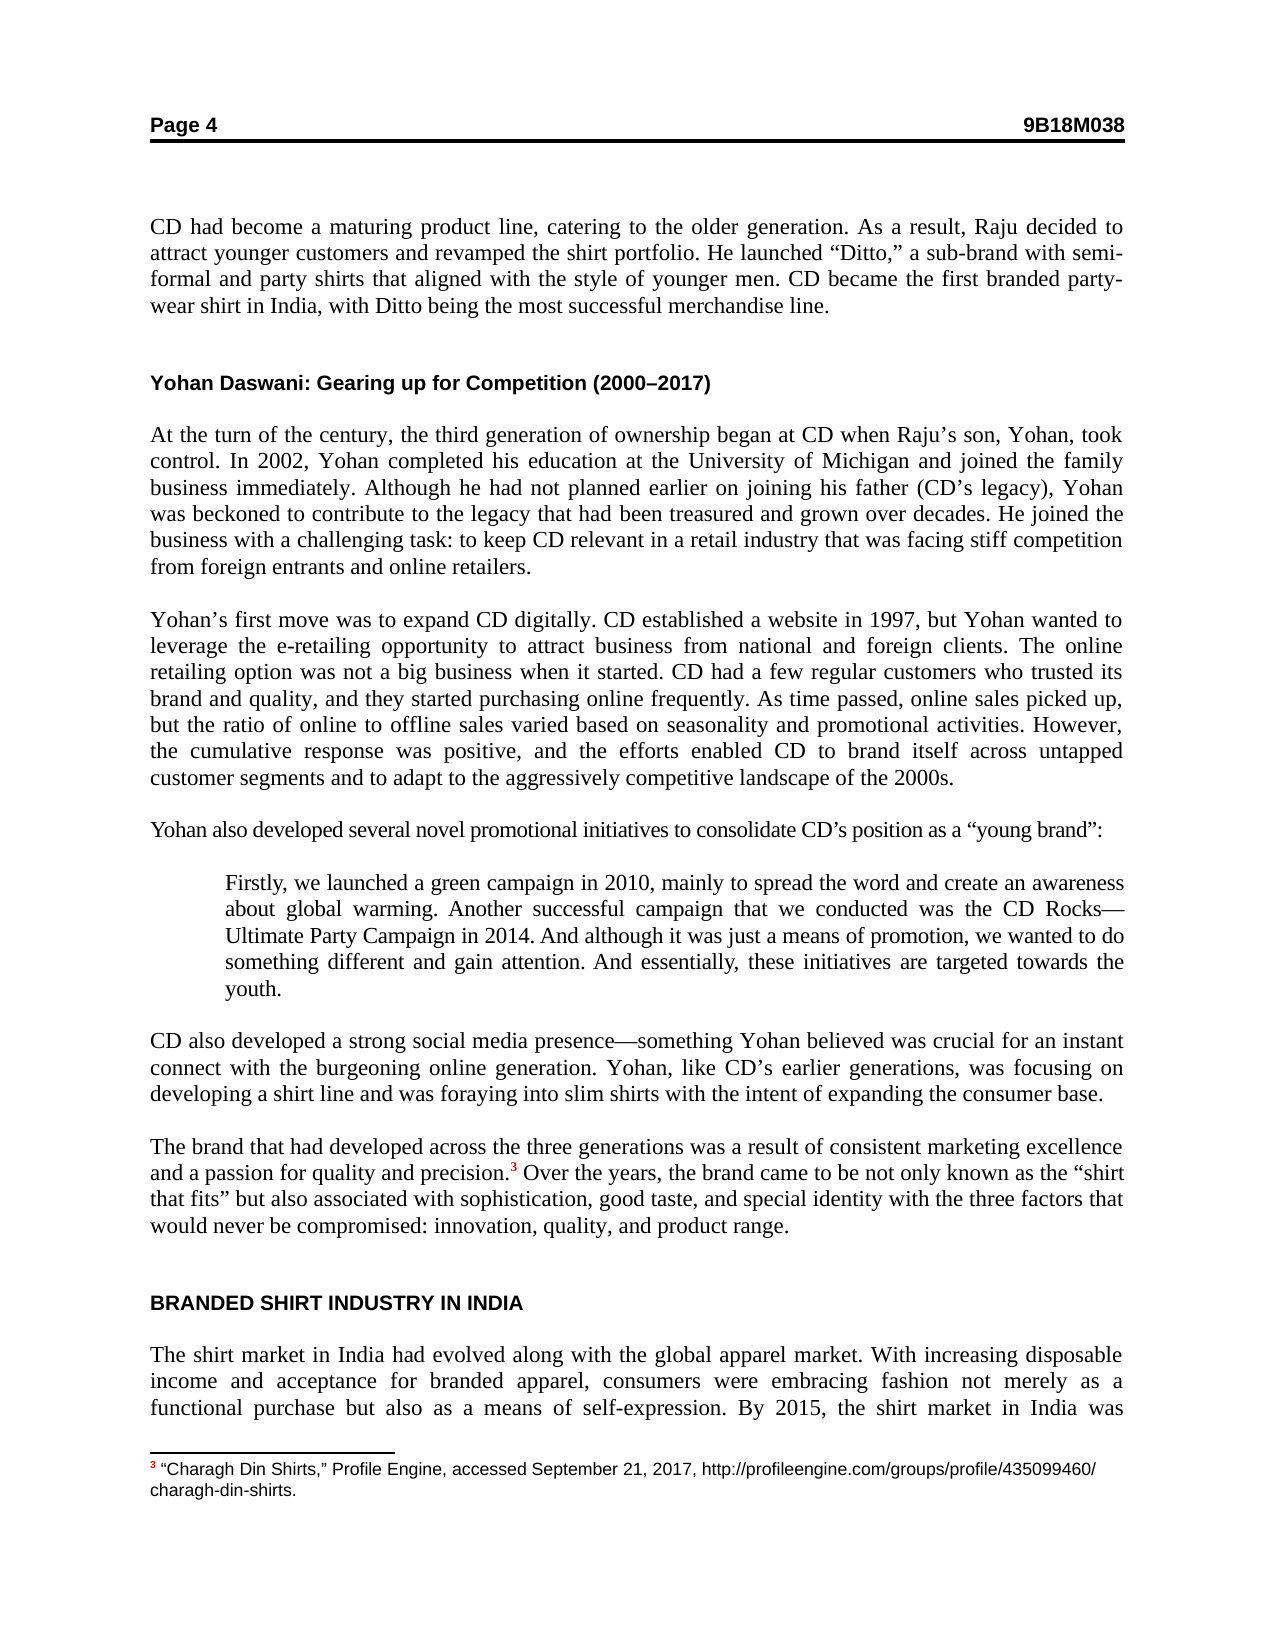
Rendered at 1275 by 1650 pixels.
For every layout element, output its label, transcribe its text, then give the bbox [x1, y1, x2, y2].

text CD also developed a strong social media presence—something Yohan believed was crucial for an instant connect with the burgeoning online generation. Yohan, like CD’s earlier generations, was focusing on developing a shirt line and was foraying into slim shirts with the intent of expanding the consumer base. [150, 1027, 1125, 1106]
text BRANDED SHIRT INDUSTRY IN INDIA [150, 1291, 1125, 1315]
text At the turn of the century, the third generation of ownership began at CD when Raju’s son, Yohan, took control. In 2002, Yohan completed his education at the University of Michigan and joined the family business immediately. Although he had not planned earlier on joining his father (CD’s legacy), Yohan was beckoned to contribute to the legacy that had been treasured and grown over decades. He joined the business with a challenging task: to keep CD relevant in a retail industry that was facing stiff competition from foreign entrants and online retailers. [150, 421, 1125, 579]
text Yohan’s first move was to expand CD digitally. CD established a website in 1997, but Yohan wanted to leverage the e-retailing opportunity to attract business from national and foreign clients. The online retailing option was not a big business when it started. CD had a few regular customers who trusted its brand and quality, and they started purchasing online frequently. As time passed, online sales picked up, but the ratio of online to offline sales varied based on seasonality and promotional activities. However, the cumulative response was positive, and the efforts enabled CD to brand itself across untapped customer segments and to adapt to the aggressively competitive landscape of the 2000s. [150, 606, 1125, 790]
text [150, 1341, 1125, 1420]
text The brand that had developed across the three generations was a result of consistent marketing excellence and a passion for quality and precision. Over the years, the brand came to be not only known as the “shirt that fits” but also associated with sophistication, good taste, and special identity with the three factors that would never be compromised: innovation, quality, and product range. [150, 1133, 1125, 1238]
text Yohan Daswani: Gearing up for Competition (2000–2017) [150, 371, 1125, 395]
text Firstly, we launched a green campaign in 2010, mainly to spread the word and create an awareness about global warming. Another successful campaign that we conducted was the CD Rocks—Ultimate Party Campaign in 2014. And although it was just a means of promotion, we wanted to do something different and gain attention. And essentially, these initiatives are targeted towards the youth. [225, 869, 1125, 1001]
text Yohan also developed several novel promotional initiatives to consolidate CD’s position as a “young brand”: [150, 816, 1125, 843]
text CD had become a maturing product line, catering to the older generation. As a result, Raju decided to attract younger customers and revamped the shirt portfolio. He launched “Ditto,” a sub-brand with semi-formal and party shirts that aligned with the style of younger men. CD became the first branded party-wear shirt in India, with Ditto being the most successful merchandise line. [150, 213, 1125, 318]
